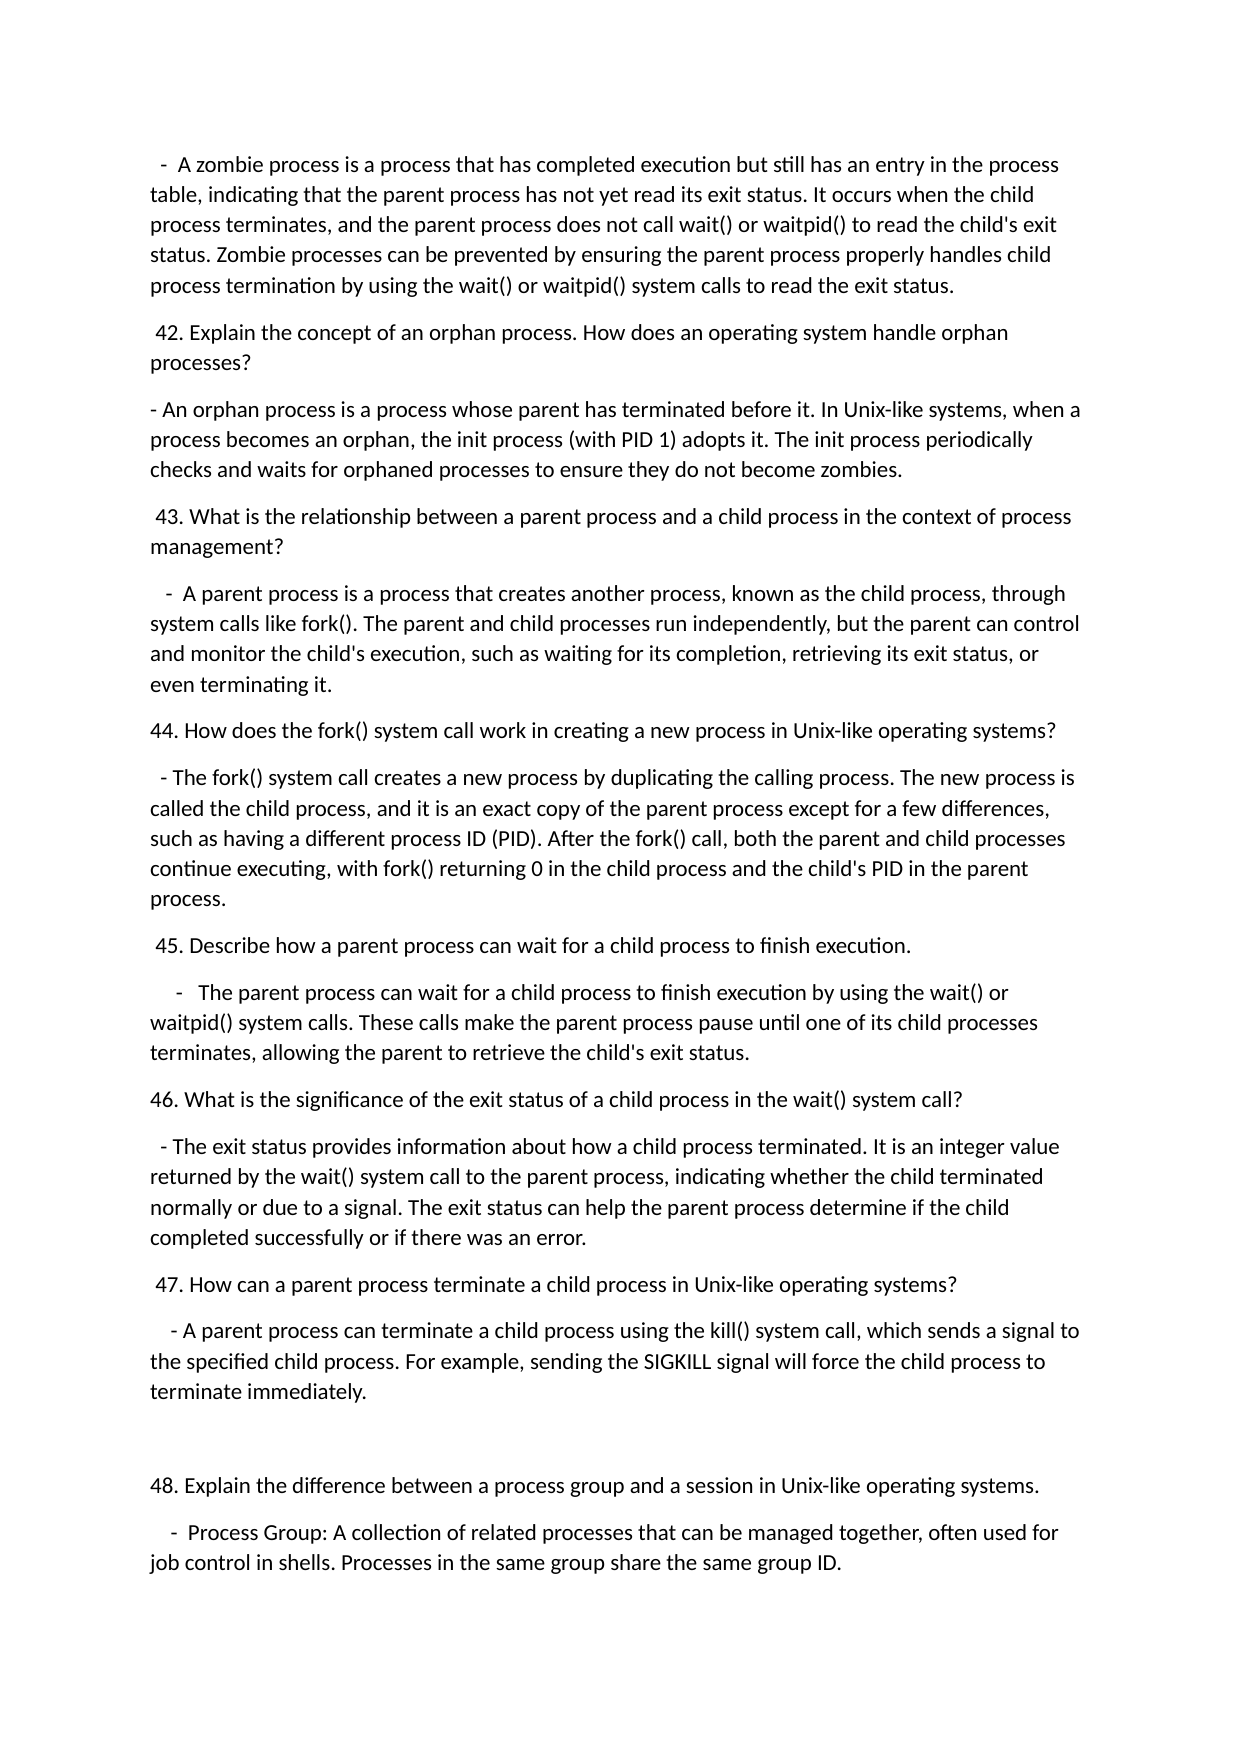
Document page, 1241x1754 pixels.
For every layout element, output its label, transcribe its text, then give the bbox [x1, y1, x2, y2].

text - An orphan process is a process whose parent has terminated before it. In Unix-like systems, when a process becomes an orphan, the init process (with PID 1) adopts it. The init process periodically checks and waits for orphaned processes to ensure they do not become zombies. [150, 395, 1090, 483]
text - The fork() system call creates a new process by duplicating the calling process. The new process is called the child process, and it is an exact copy of the parent process except for a few differences, such as having a different process ID (PID). After the fork() call, both the parent and child processes continue executing, with fork() returning 0 in the child process and the child's PID in the parent process. [150, 763, 1090, 912]
text 45. Describe how a parent process can wait for a child process to finish execution. [150, 931, 1090, 959]
text 43. What is the relationship between a parent process and a child process in the context of process management? [150, 502, 1090, 560]
text - A zombie process is a process that has completed execution but still has an entry in the process table, indicating that the parent process has not yet read its exit status. It occurs when the child process terminates, and the parent process does not call wait() or waitpid() to read the child's exit status. Zombie processes can be prevented by ensuring the parent process properly handles child process termination by using the wait() or waitpid() system calls to read the exit status. [150, 150, 1090, 299]
text - The parent process can wait for a child process to finish execution by using the wait() or waitpid() system calls. These calls make the parent process pause until one of its child processes terminates, allowing the parent to retrieve the child's exit status. [150, 978, 1090, 1067]
text - A parent process is a process that creates another process, known as the child process, through system calls like fork(). The parent and child processes run independently, but the parent can control and monitor the child's execution, such as waiting for its completion, retrieving its exit status, or even terminating it. [150, 579, 1090, 698]
text 47. How can a parent process terminate a child process in Unix-like operating systems? [150, 1270, 1090, 1298]
text - Process Group: A collection of related processes that can be managed together, often used for job control in shells. Processes in the same group share the same group ID. [150, 1518, 1090, 1576]
text - A parent process can terminate a child process using the kill() system call, which sends a signal to the specified child process. For example, sending the SIGKILL signal will force the child process to terminate immediately. [150, 1317, 1090, 1405]
text 46. What is the significance of the exit status of a child process in the wait() system call? [150, 1085, 1090, 1113]
text 42. Explain the concept of an orphan process. How does an operating system handle orphan processes? [150, 318, 1090, 376]
text - The exit status provides information about how a child process terminated. It is an integer value returned by the wait() system call to the parent process, indicating whether the child terminated normally or due to a signal. The exit status can help the parent process determine if the child completed successfully or if there was an error. [150, 1132, 1090, 1251]
text 44. How does the fork() system call work in creating a new process in Unix-like operating systems? [150, 717, 1090, 745]
text 48. Explain the difference between a process group and a session in Unix-like operating systems. [150, 1471, 1090, 1499]
